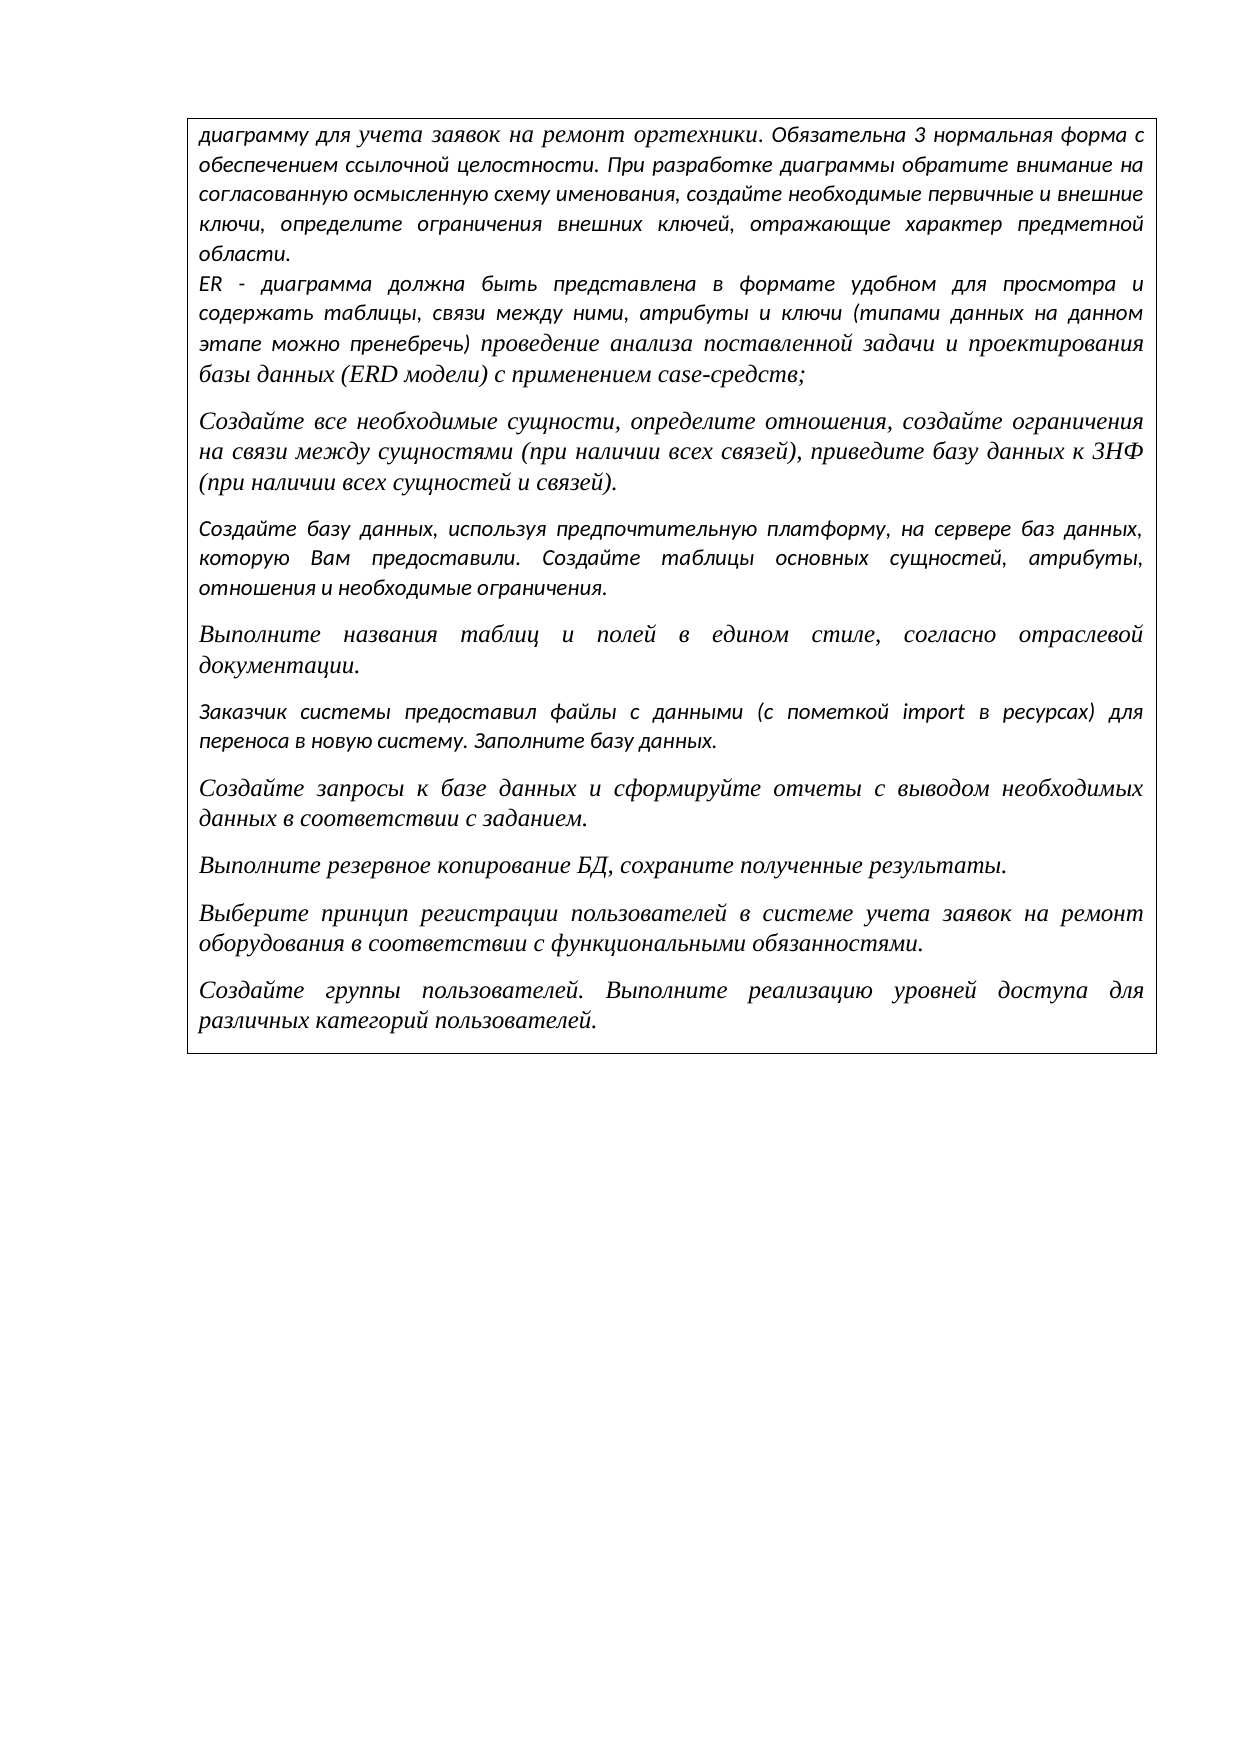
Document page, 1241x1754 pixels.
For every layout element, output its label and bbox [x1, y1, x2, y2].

table_cell [188, 119, 1156, 1052]
